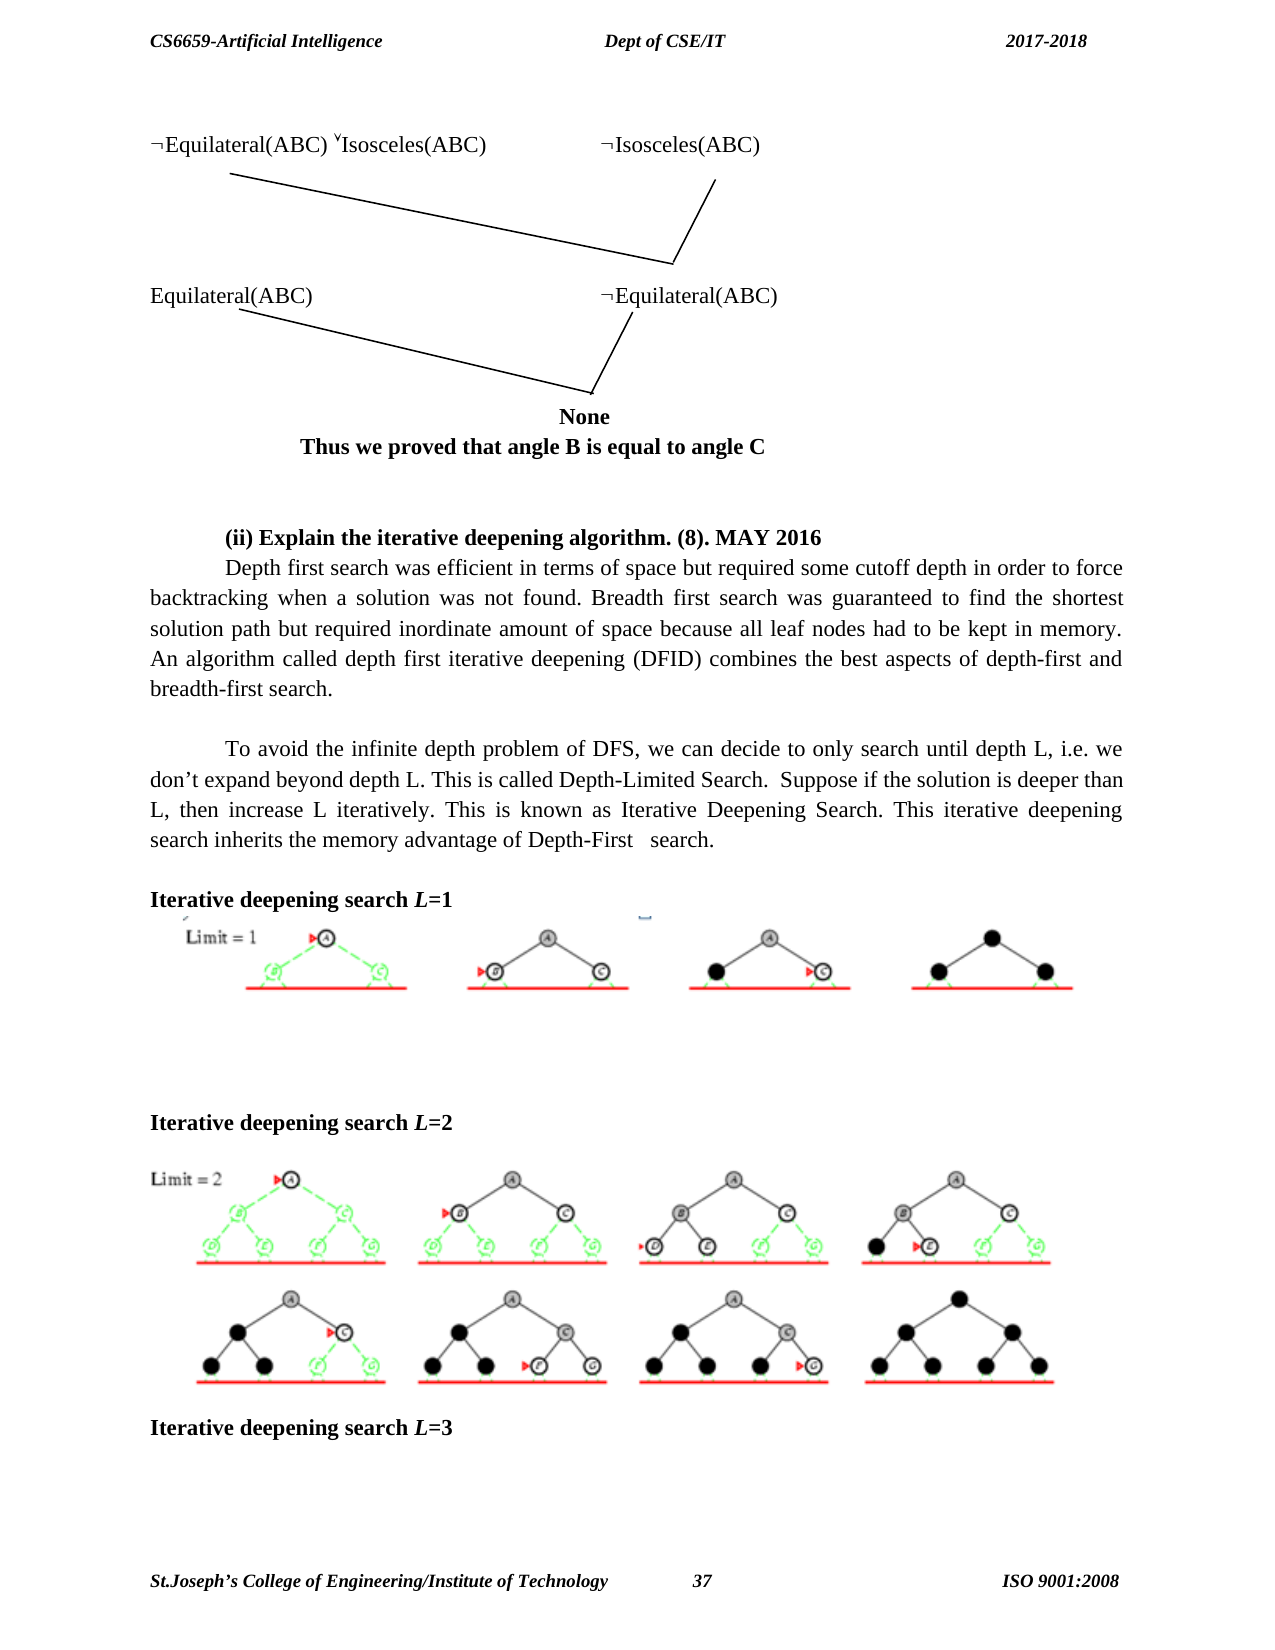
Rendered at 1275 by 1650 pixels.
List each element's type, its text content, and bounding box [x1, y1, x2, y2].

list Equilateral() Isosceles() Isosceles() [150, 131, 1125, 158]
picture [182, 916, 1093, 1045]
list Iterative deepening search L=1 [150, 886, 1125, 913]
list Equilateral(ABC) Equilateral() [150, 282, 1125, 309]
list Depth first search was efficient in terms of space but required some cutoff depth in order to force backtracking when a solution was not found. Breadth first search was guaranteed to find the shortest solution path but required inordinate amount of space because all leaf nodes had to be kept in memory. An algorithm called depth first iterative deepening (DFID) combines the best aspects of depth-first and breadth-first search. [150, 554, 1125, 701]
list To avoid the infinite depth problem of DFS, we can decide to only search until depth L, i.e. we don’t expand beyond depth L. This is called Depth-Limited Search. Suppose if the solution is deeper than L, then increase L iteratively. This is known as Iterative Deepening Search. This iterative deepening search inherits the memory advantage of Depth-First search. [150, 735, 1125, 852]
text (ii) Explain the iterative deepening algorithm. (8). MAY 2016 [150, 524, 1125, 550]
list None [150, 403, 1125, 429]
list Iterative deepening search L=2 [150, 1109, 1125, 1136]
picture [150, 1166, 1060, 1415]
list Thus we proved that angle B is equal to angle C [150, 433, 1125, 460]
list Iterative deepening search L=3 [150, 1414, 1125, 1441]
